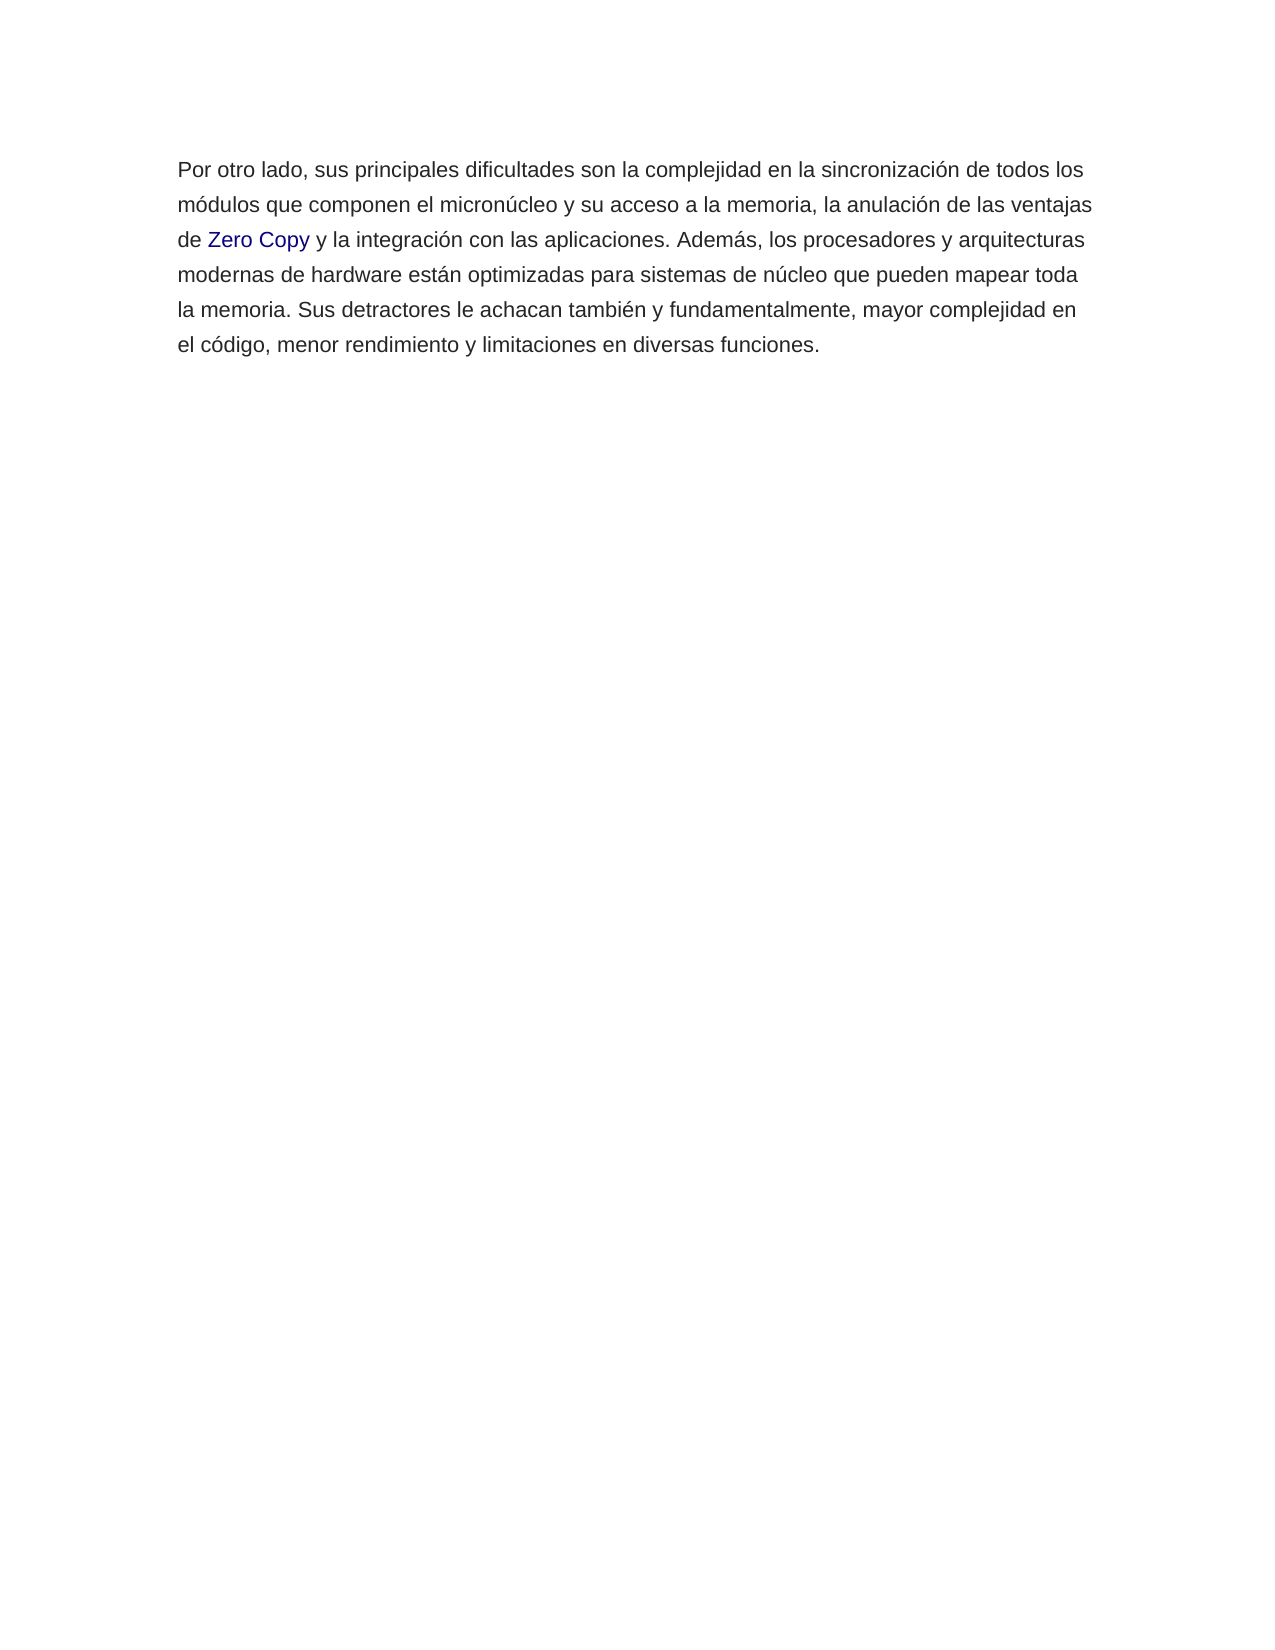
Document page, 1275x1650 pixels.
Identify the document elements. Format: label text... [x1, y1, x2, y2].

text Por otro lado, sus principales dificultades son la complejidad en la sincronización de todos los módulos que componen el micronúcleo y su acceso a la memoria, la anulación de las ventajas de Zero Copy y la integración con las aplicaciones. Además, los procesadores y arquitecturas modernas de hardware están optimizadas para sistemas de núcleo que pueden mapear toda la memoria. Sus detractores le achacan también y fundamentalmente, mayor complejidad en el código, menor rendimiento y limitaciones en diversas funciones. [177, 148, 1098, 358]
